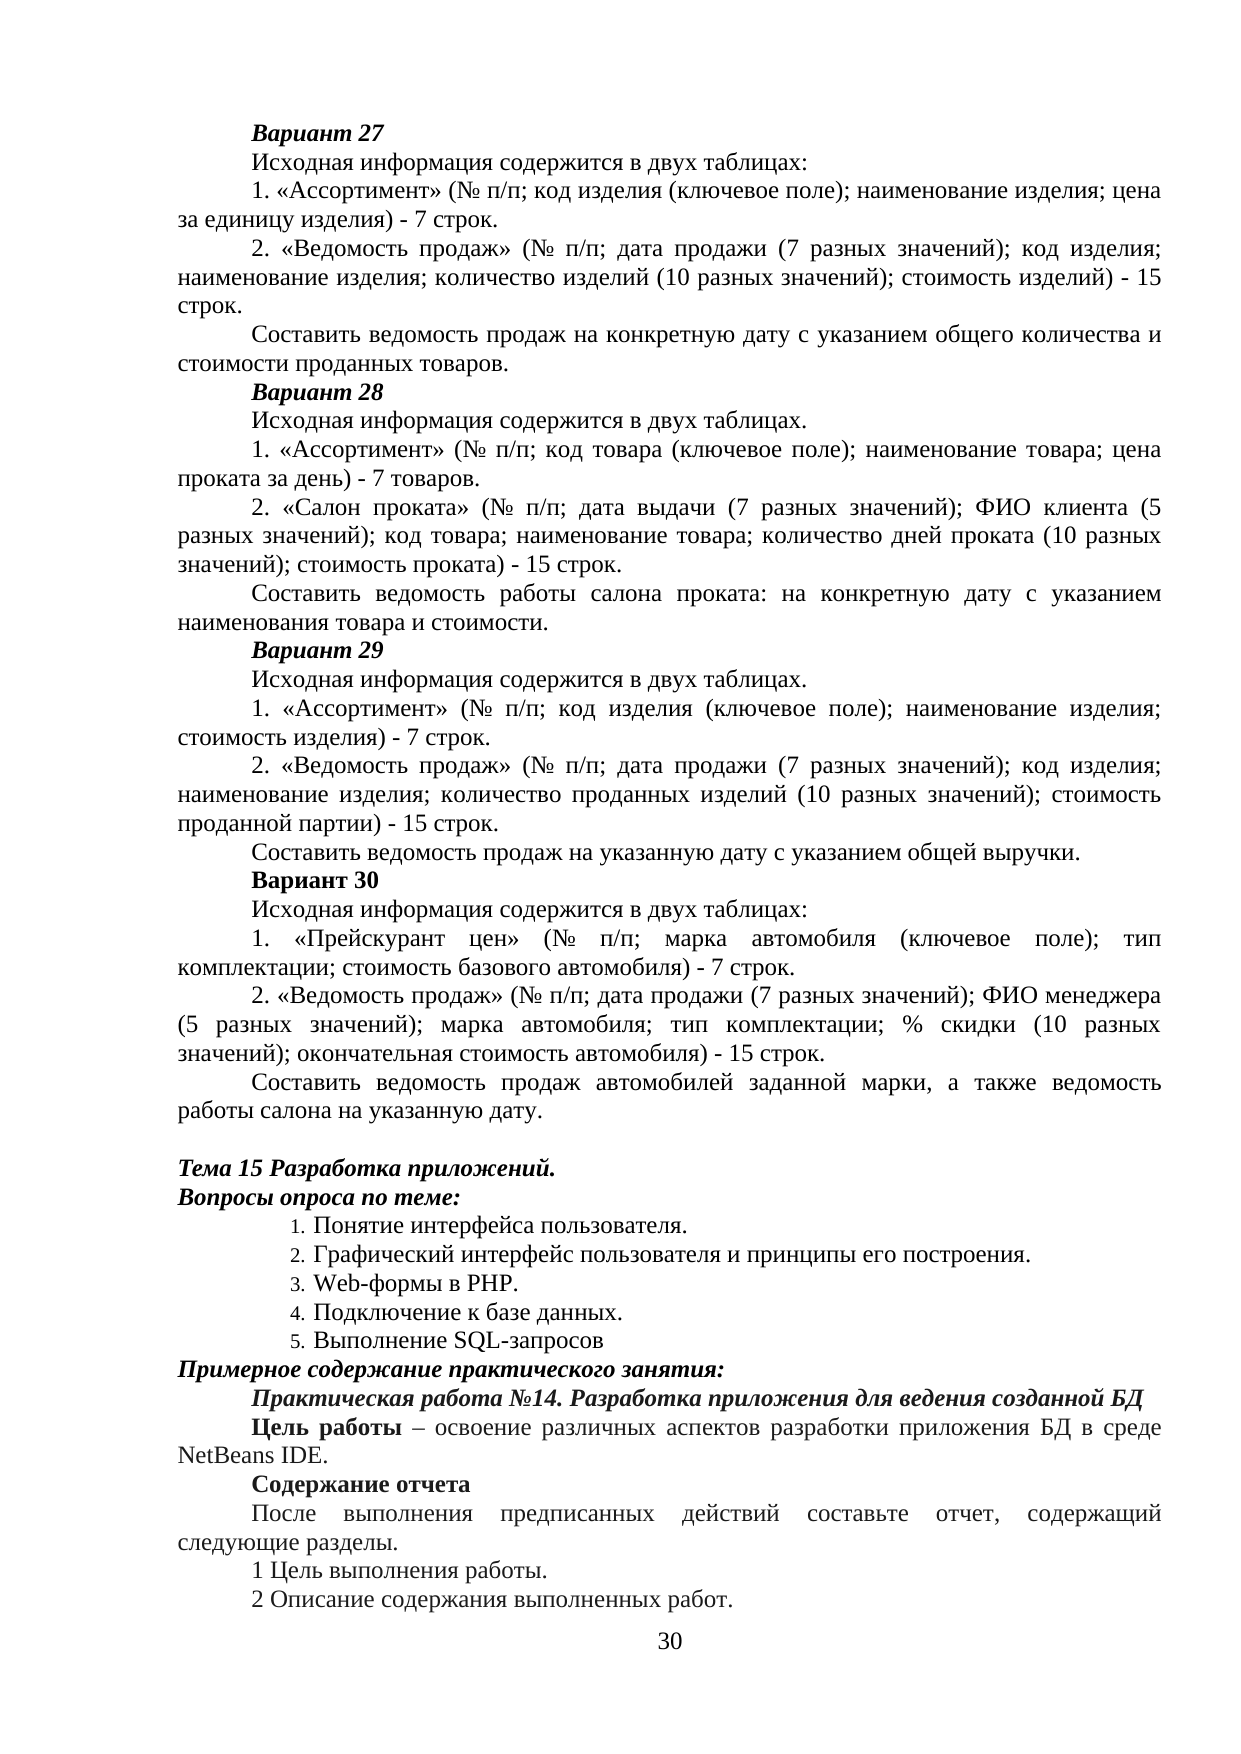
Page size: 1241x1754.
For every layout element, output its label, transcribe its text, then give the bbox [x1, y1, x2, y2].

list Графический интерфейс пользователя и принципы его построения. [290, 1239, 1162, 1268]
list Подключение к базе данных. [290, 1297, 1162, 1326]
text 1 Цель выполнения работы. [177, 1556, 1162, 1584]
list Понятие интерфейса пользователя. [290, 1211, 1162, 1239]
text Тема 15 Разработка приложений. [177, 1153, 1162, 1182]
text Вариант 28 [177, 377, 1162, 406]
text Исходная информация содержится в двух таблицах: [177, 147, 1162, 176]
list Web-формы в PHP. [290, 1268, 1162, 1297]
text Составить ведомость продаж автомобилей заданной марки, а также ведомость работы салона на указанную дату. [177, 1067, 1162, 1124]
text Составить ведомость продаж на конкретную дату с указанием общего количества и стоимости проданных товаров. [177, 319, 1162, 377]
text Составить ведомость продаж на указанную дату с указанием общей выручки. [177, 837, 1162, 866]
text 1. «Ассортимент» (№ п/п; код изделия (ключевое поле); наименование изделия; стоимость изделия) - 7 строк. [177, 693, 1162, 751]
text 2. «Ведомость продаж» (№ п/п; дата продажи (7 разных значений); код изделия; наименование изделия; количество проданных изделий (10 разных значений); стоимость проданной партии) - 15 строк. [177, 751, 1162, 837]
text Исходная информация содержится в двух таблицах. [177, 406, 1162, 434]
text 1. «Прейскурант цен» (№ п/п; марка автомобиля (ключевое поле); тип комплектации; стоимость базового автомобиля) - 7 строк. [177, 923, 1162, 981]
text Вопросы опроса по теме: [177, 1182, 1162, 1211]
list Выполнение SQL-запросов [290, 1326, 1162, 1354]
text Практическая работа №14. Разработка приложения для ведения созданной БД [177, 1383, 1162, 1412]
text Цель работы – освоение различных аспектов разработки приложения БД в среде NetBeans IDE. [177, 1412, 1162, 1469]
text Вариант 30 [177, 866, 1162, 894]
text После выполнения предписанных действий составьте отчет, содержащий следующие разделы. [177, 1498, 1162, 1556]
text Исходная информация содержится в двух таблицах. [177, 664, 1162, 693]
text 1. «Ассортимент» (№ п/п; код товара (ключевое поле); наименование товара; цена проката за день) - 7 товаров. [177, 434, 1162, 492]
text Составить ведомость работы салона проката: на конкретную дату с указанием наименования товара и стоимости. [177, 578, 1162, 636]
text 2. «Ведомость продаж» (№ п/п; дата продажи (7 разных значений); код изделия; наименование изделия; количество изделий (10 разных значений); стоимость изделий) - 15 строк. [177, 233, 1162, 319]
text Вариант 29 [177, 636, 1162, 664]
text Примерное содержание практического занятия: [177, 1354, 1162, 1383]
text 2 Описание содержания выполненных работ. [177, 1584, 1162, 1613]
text 2. «Салон проката» (№ п/п; дата выдачи (7 разных значений); ФИО клиента (5 разных значений); код товара; наименование товара; количество дней проката (10 разных значений); стоимость проката) - 15 строк. [177, 492, 1162, 578]
text 1. «Ассортимент» (№ п/п; код изделия (ключевое поле); наименование изделия; цена за единицу изделия) - 7 строк. [177, 176, 1162, 233]
text Содержание отчета [177, 1469, 1162, 1498]
text Исходная информация содержится в двух таблицах: [177, 894, 1162, 923]
text 2. «Ведомость продаж» (№ п/п; дата продажи (7 разных значений); ФИО менеджера (5 разных значений); марка автомобиля; тип комплектации; % скидки (10 разных значений); окончательная стоимость автомобиля) - 15 строк. [177, 981, 1162, 1067]
text Вариант 27 [177, 118, 1162, 147]
